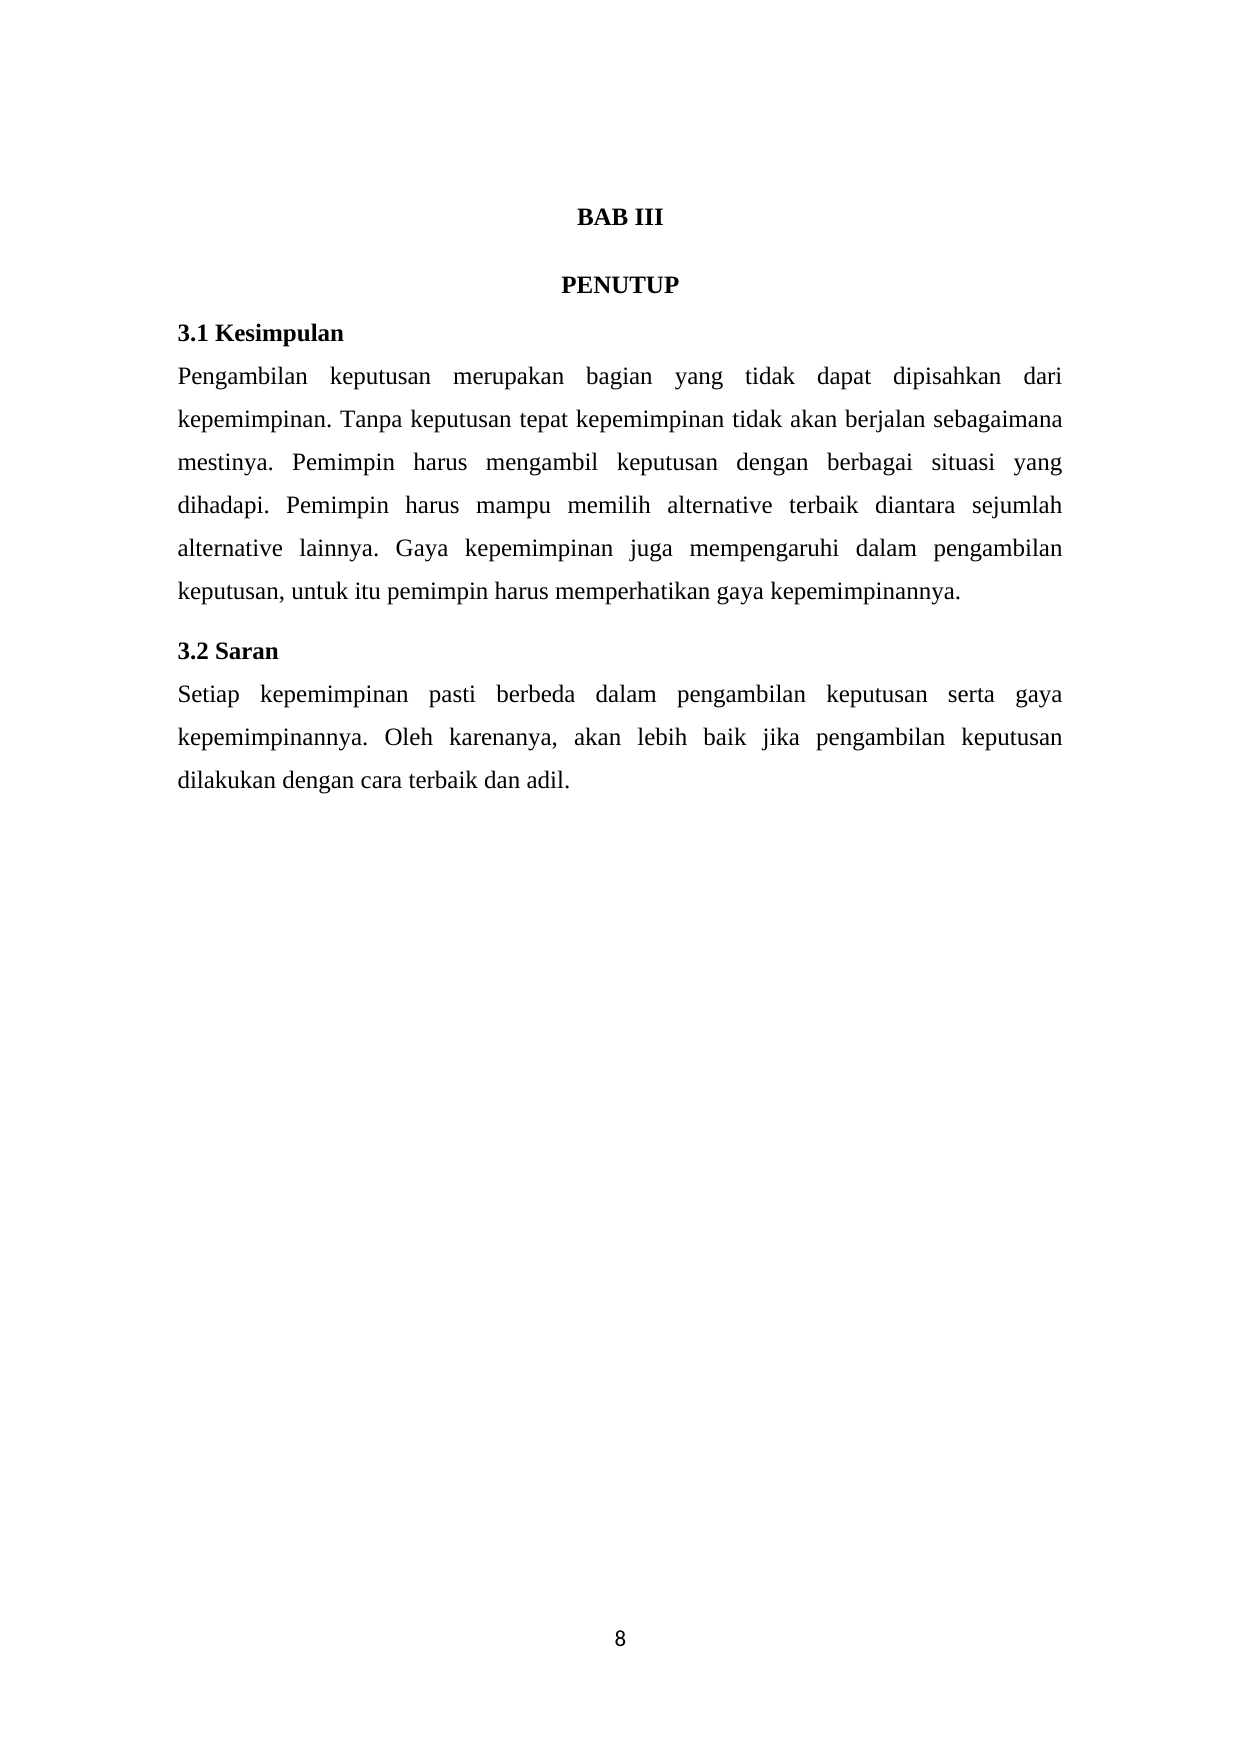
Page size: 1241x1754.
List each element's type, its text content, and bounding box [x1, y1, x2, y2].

subtitle BAB III [177, 202, 1063, 231]
text Setiap kepemimpinan pasti berbeda dalam pengambilan keputusan serta gaya kepemimpinannya. Oleh karenanya, akan lebih baik jika pengambilan keputusan dilakukan dengan cara terbaik dan adil. [177, 679, 1063, 794]
subtitle 3.2 Saran [177, 636, 1063, 665]
subtitle 3.1 Kesimpulan [177, 318, 1063, 346]
subtitle PENUTUP [177, 270, 1063, 299]
text Pengambilan keputusan merupakan bagian yang tidak dapat dipisahkan dari kepemimpinan. Tanpa keputusan tepat kepemimpinan tidak akan berjalan sebagaimana mestinya. Pemimpin harus mengambil keputusan dengan berbagai situasi yang dihadapi. Pemimpin harus mampu memilih alternative terbaik diantara sejumlah alternative lainnya. Gaya kepemimpinan juga mempengaruhi dalam pengambilan keputusan, untuk itu pemimpin harus memperhatikan gaya kepemimpinannya. [177, 361, 1063, 605]
